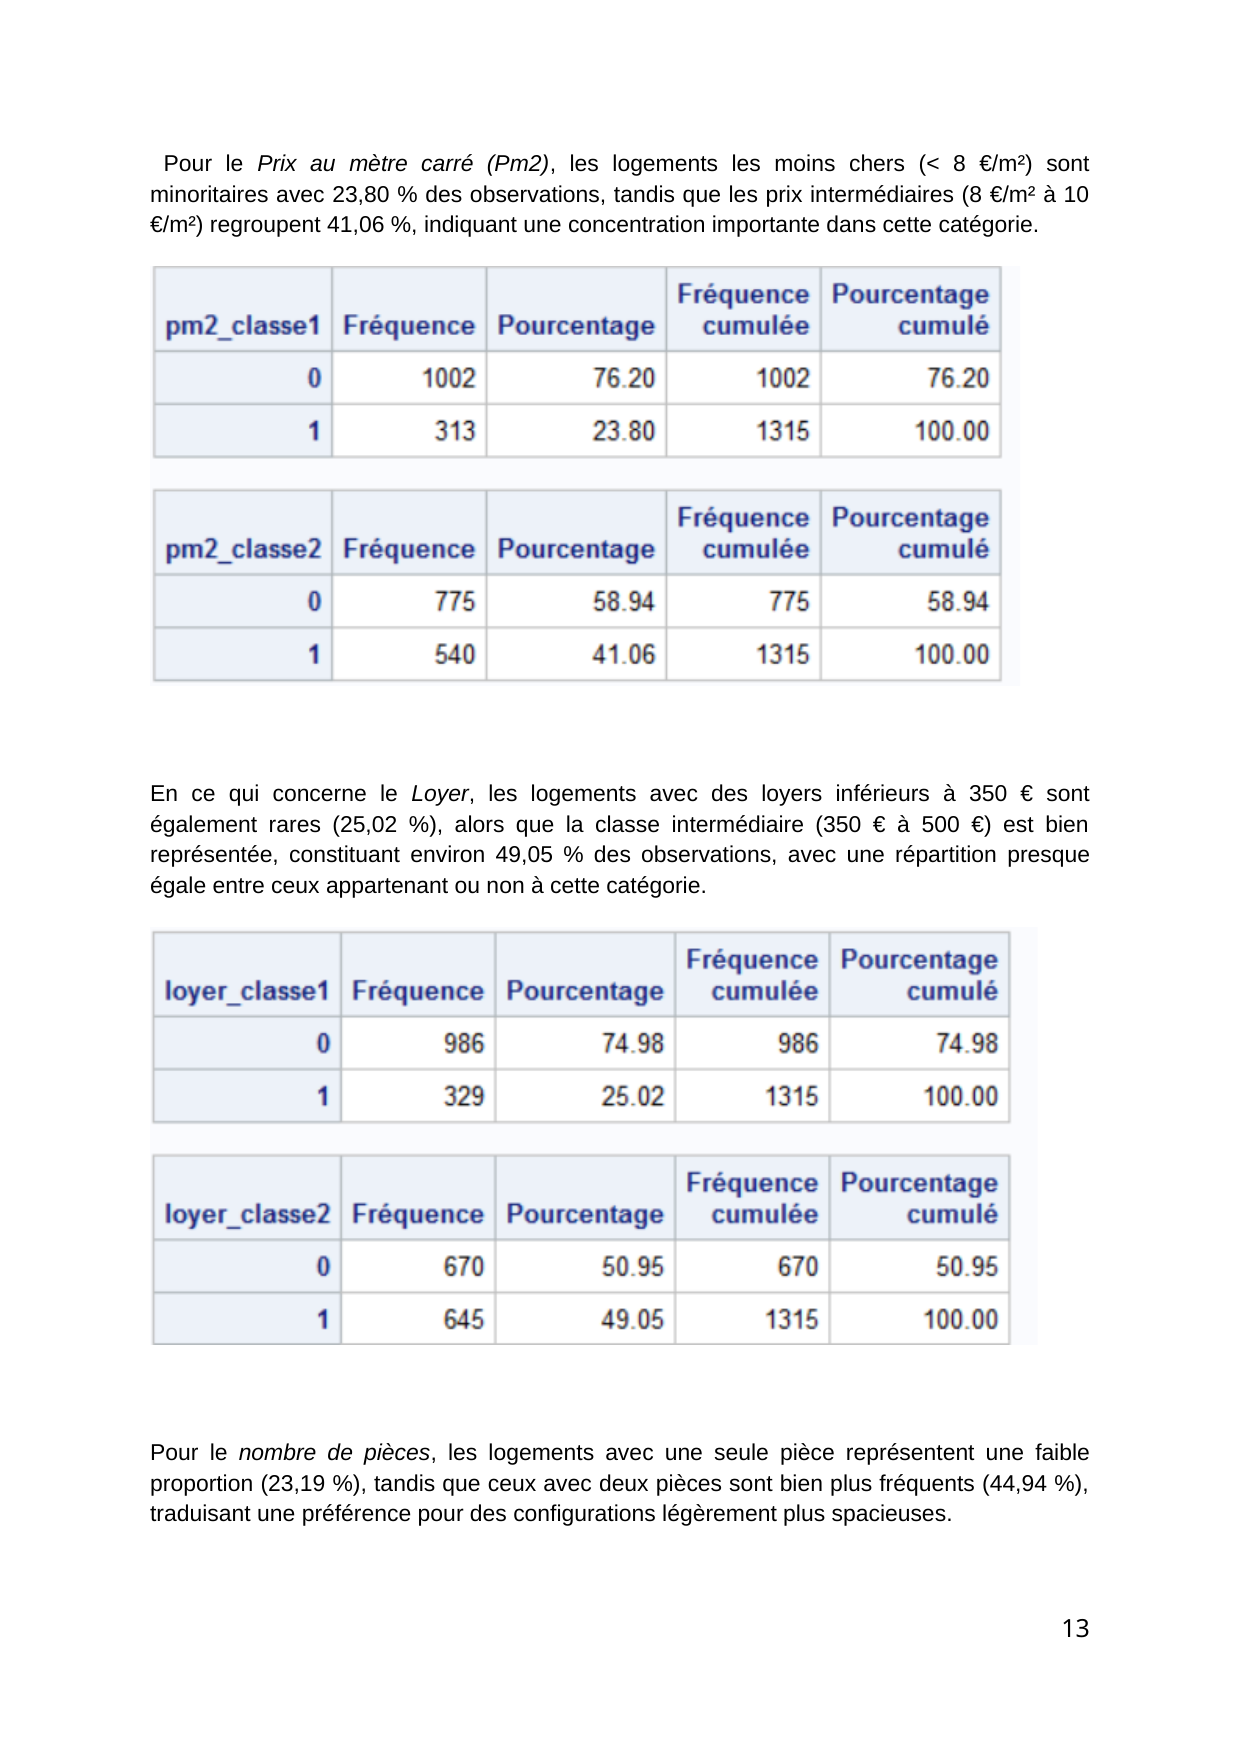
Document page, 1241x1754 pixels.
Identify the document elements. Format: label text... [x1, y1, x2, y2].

picture [150, 266, 1021, 686]
text En ce qui concerne le Loyer, les logements avec des loyers inférieurs à 350 € sont également rares (25,02 %), alors que la classe intermédiaire (350 € à 500 €) est bien représentée, constituant environ 49,05 % des observations, avec une répartition presque égale entre ceux appartenant ou non à cette catégorie. [150, 780, 1090, 898]
text Pour le Prix au mètre carré (Pm2), les logements les moins chers (< 8 €/m²) sont minoritaires avec 23,80 % des observations, tandis que les prix intermédiaires (8 €/m² à 10 €/m²) regroupent 41,06 %, indiquant une concentration importante dans cette catégorie. [150, 150, 1090, 237]
picture [150, 927, 1038, 1345]
text Pour le nombre de pièces, les logements avec une seule pièce représentent une faible proportion (23,19 %), tandis que ceux avec deux pièces sont bien plus fréquents (44,94 %), traduisant une préférence pour des configurations légèrement plus spacieuses. [150, 1439, 1090, 1527]
